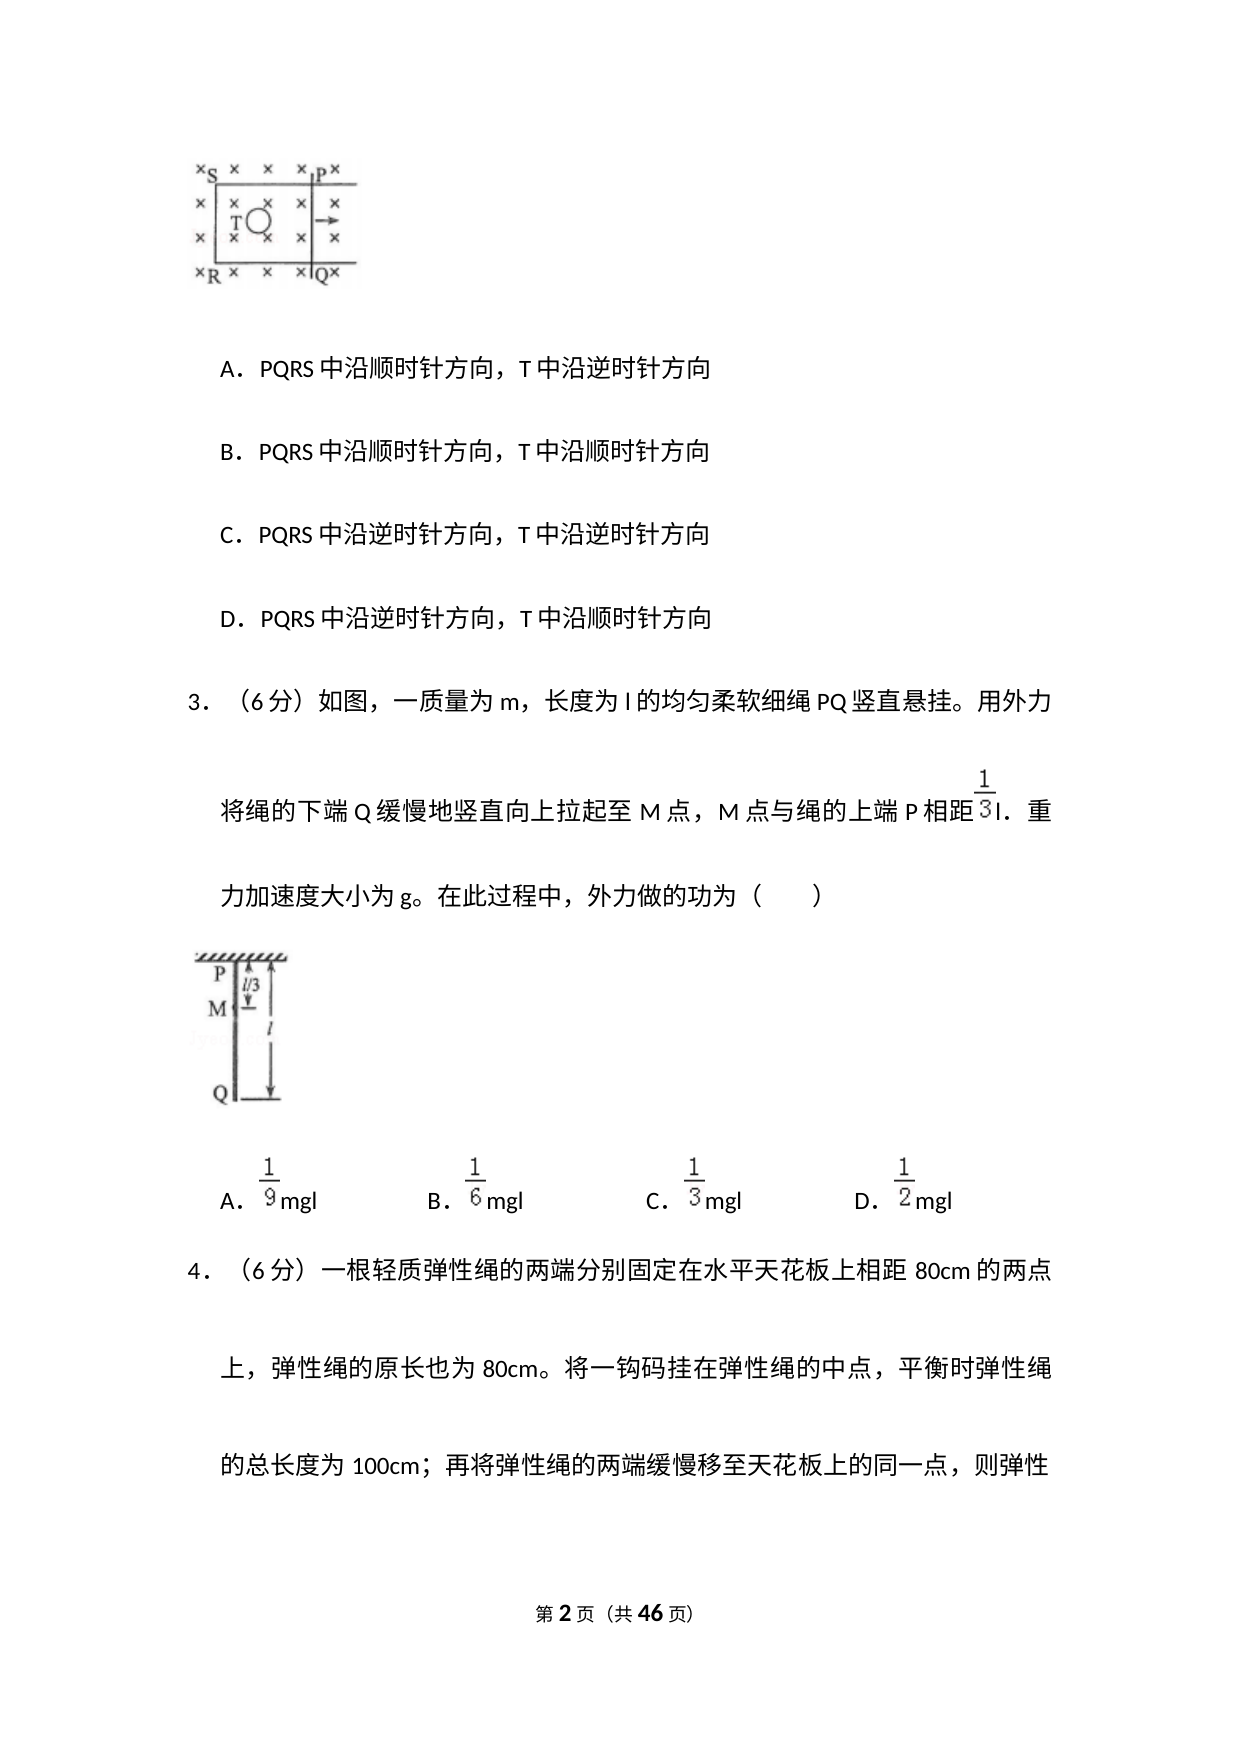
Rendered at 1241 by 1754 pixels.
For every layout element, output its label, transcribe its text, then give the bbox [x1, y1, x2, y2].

picture [684, 1153, 705, 1209]
picture [465, 1153, 486, 1209]
text C．PQRS中沿逆时针方向，T中沿逆时针方向 [187, 501, 1053, 566]
picture [259, 1153, 280, 1209]
picture [187, 944, 293, 1110]
text 3．（6分）如图，一质量为m，长度为l的均匀柔软细绳PQ竖直悬挂。用外力将绳的下端Q缓慢地竖直向上拉起至M点，M点与绳的上端P相距l．重力加速度大小为g。在此过程中，外力做的功为（ ） [187, 667, 1053, 927]
text B．PQRS中沿顺时针方向，T中沿顺时针方向 [187, 417, 1053, 482]
text A．mgl B．mgl C．mgl D．mgl [187, 1153, 1053, 1218]
picture [187, 158, 366, 292]
text A．PQRS中沿顺时针方向，T中沿逆时针方向 [187, 334, 1053, 399]
text 4．（6分）一根轻质弹性绳的两端分别固定在水平天花板上相距80cm的两点上，弹性绳的原长也为80cm。将一钩码挂在弹性绳的中点，平衡时弹性绳的总长度为100cm；再将弹性绳的两端缓慢移至天花板上的同一点，则弹性绳的总长度变为（弹性绳的伸长始终处于弹性限度内）（ ） [187, 1236, 1053, 1496]
picture [894, 1153, 915, 1209]
picture [974, 765, 996, 821]
text D．PQRS中沿逆时针方向，T中沿顺时针方向 [187, 584, 1053, 649]
